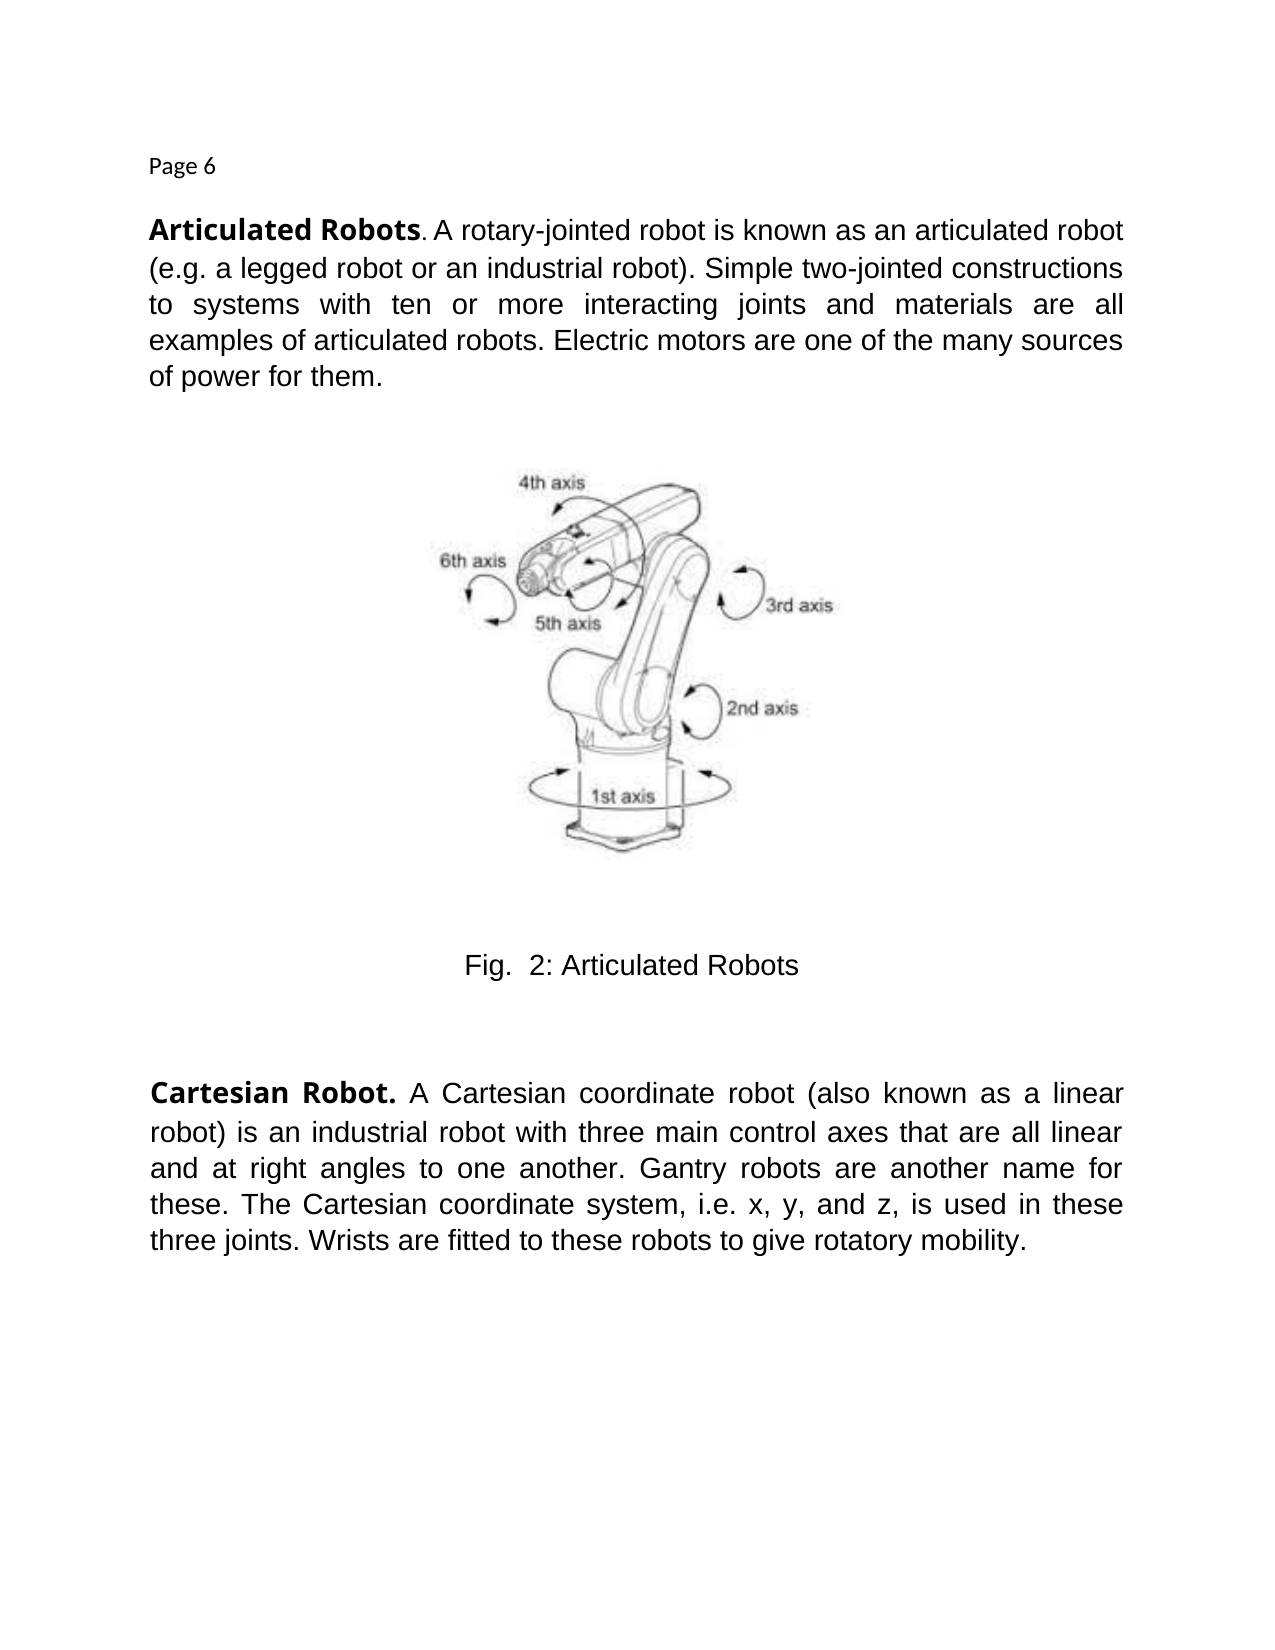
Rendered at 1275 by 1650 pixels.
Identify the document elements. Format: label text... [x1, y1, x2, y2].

text Page 6 [148, 150, 1125, 181]
text Articulated Robots. A rotary-jointed robot is known as an articulated robot (e.g. a legged robot or an industrial robot). Simple two-jointed constructions to systems with ten or more interacting joints and materials are all examples of articulated robots. Electric motors are one of the many sources of power for them. [148, 209, 1125, 393]
text Fig. 2: Articulated Robots [148, 948, 1125, 981]
text Cartesian Robot. A Cartesian coordinate robot (also known as a linear robot) is an industrial robot with three main control axes that are all linear and at right angles to one another. Gantry robots are another name for these. The Cartesian coordinate system, i.e. x, y, and z, is used in these three joints. Wrists are fitted to these robots to give rotatory mobility. [150, 1072, 1125, 1257]
picture [429, 454, 846, 861]
